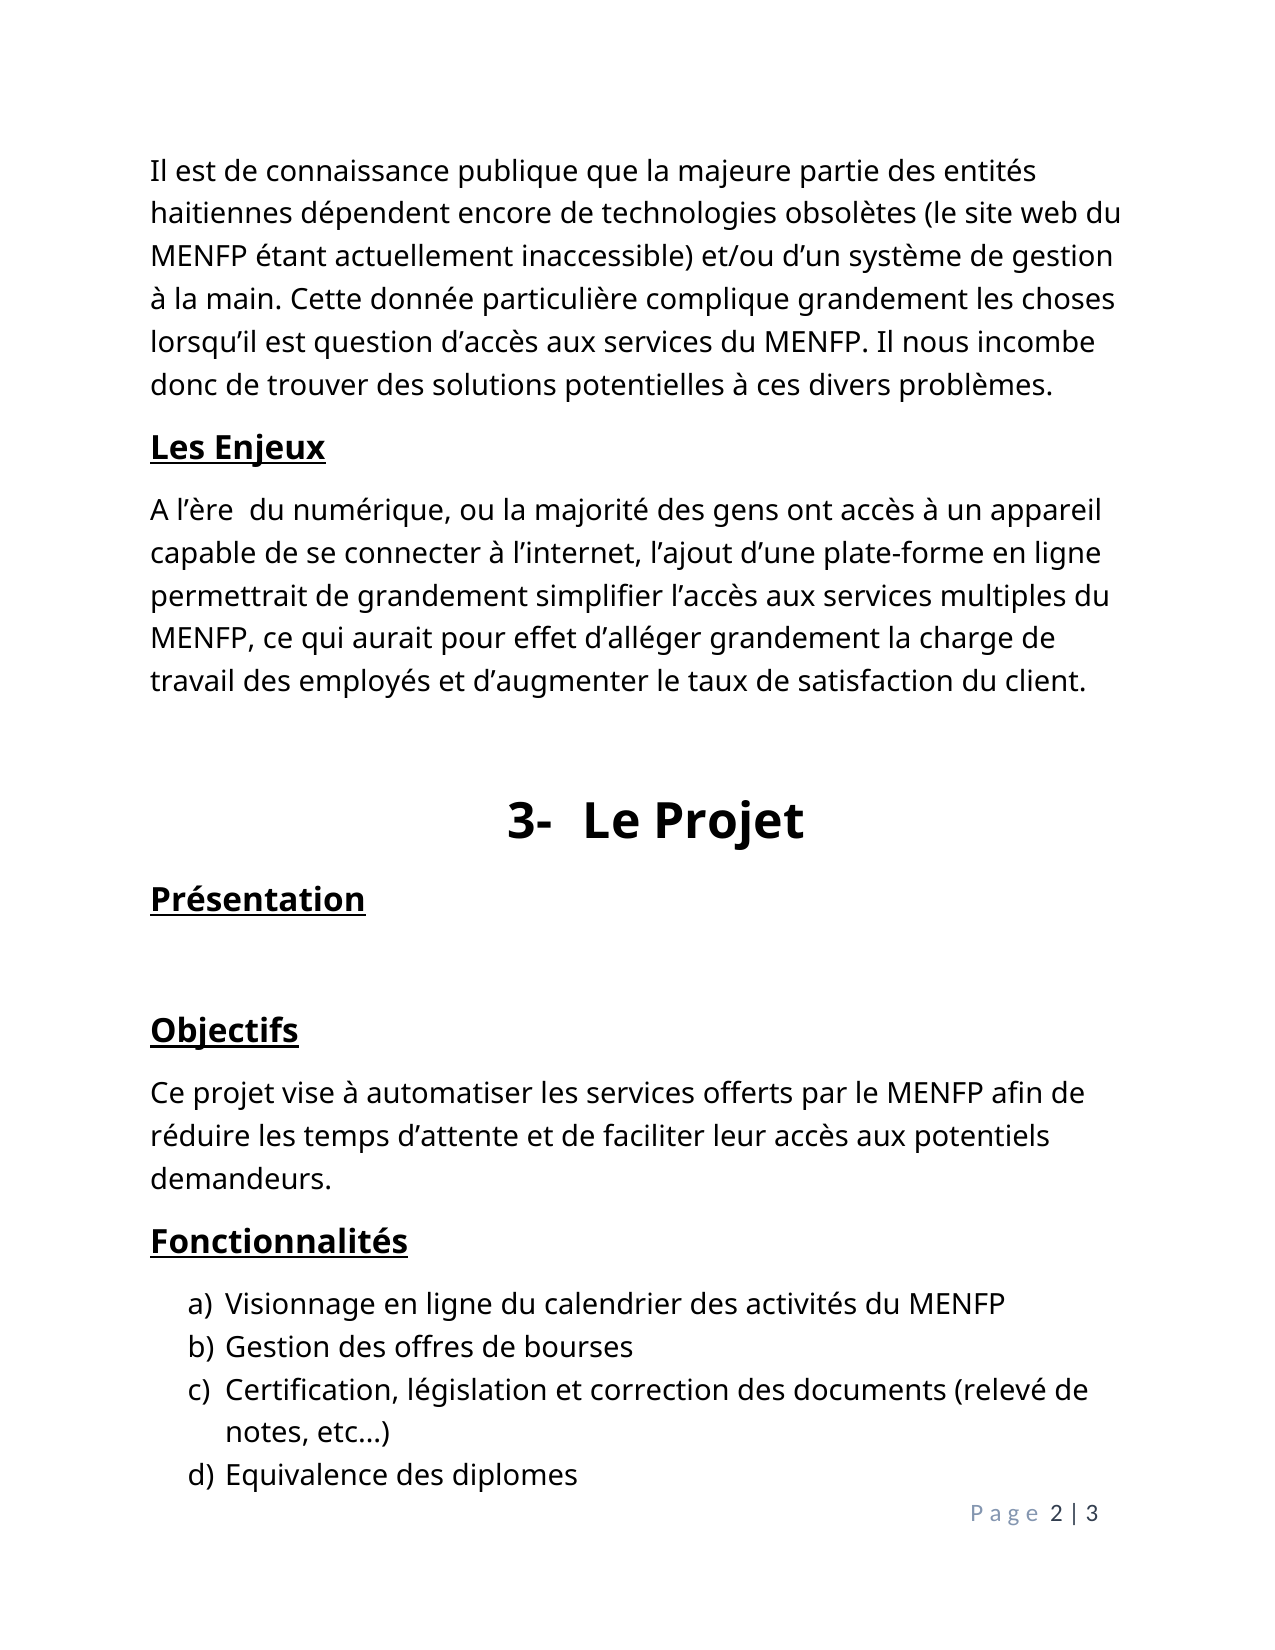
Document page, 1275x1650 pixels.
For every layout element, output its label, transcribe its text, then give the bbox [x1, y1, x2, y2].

list Visionnage en ligne du calendrier des activités du MENFP [187, 1283, 1125, 1323]
list Equivalence des diplomes [187, 1454, 1125, 1494]
text A l’ère du numérique, ou la majorité des gens ont accès à un appareil capable de se connecter à l’internet, l’ajout d’une plate-forme en ligne permettrait de grandement simplifier l’accès aux services multiples du MENFP, ce qui aurait pour effet d’alléger grandement la charge de travail des employés et d’augmenter le taux de satisfaction du client. [150, 489, 1125, 700]
text Objectifs [150, 1007, 1125, 1052]
text Il est de connaissance publique que la majeure partie des entités haitiennes dépendent encore de technologies obsolètes (le site web du MENFP étant actuellement inaccessible) et/ou d’un système de gestion à la main. Cette donnée particulière complique grandement les choses lorsqu’il est question d’accès aux services du MENFP. Il nous incombe donc de trouver des solutions potentielles à ces divers problèmes. [150, 150, 1125, 404]
text Les Enjeux [150, 423, 1125, 469]
text Présentation [150, 876, 1125, 921]
text Ce projet vise à automatiser les services offerts par le MENFP afin de réduire les temps d’attente et de faciliter leur accès aux potentiels demandeurs. [150, 1073, 1125, 1198]
list Gestion des offres de bourses [187, 1326, 1125, 1366]
list Le Projet [187, 786, 1125, 854]
list Certification, législation et correction des documents (relevé de notes, etc…) [187, 1369, 1125, 1451]
text Fonctionnalités [150, 1218, 1125, 1263]
